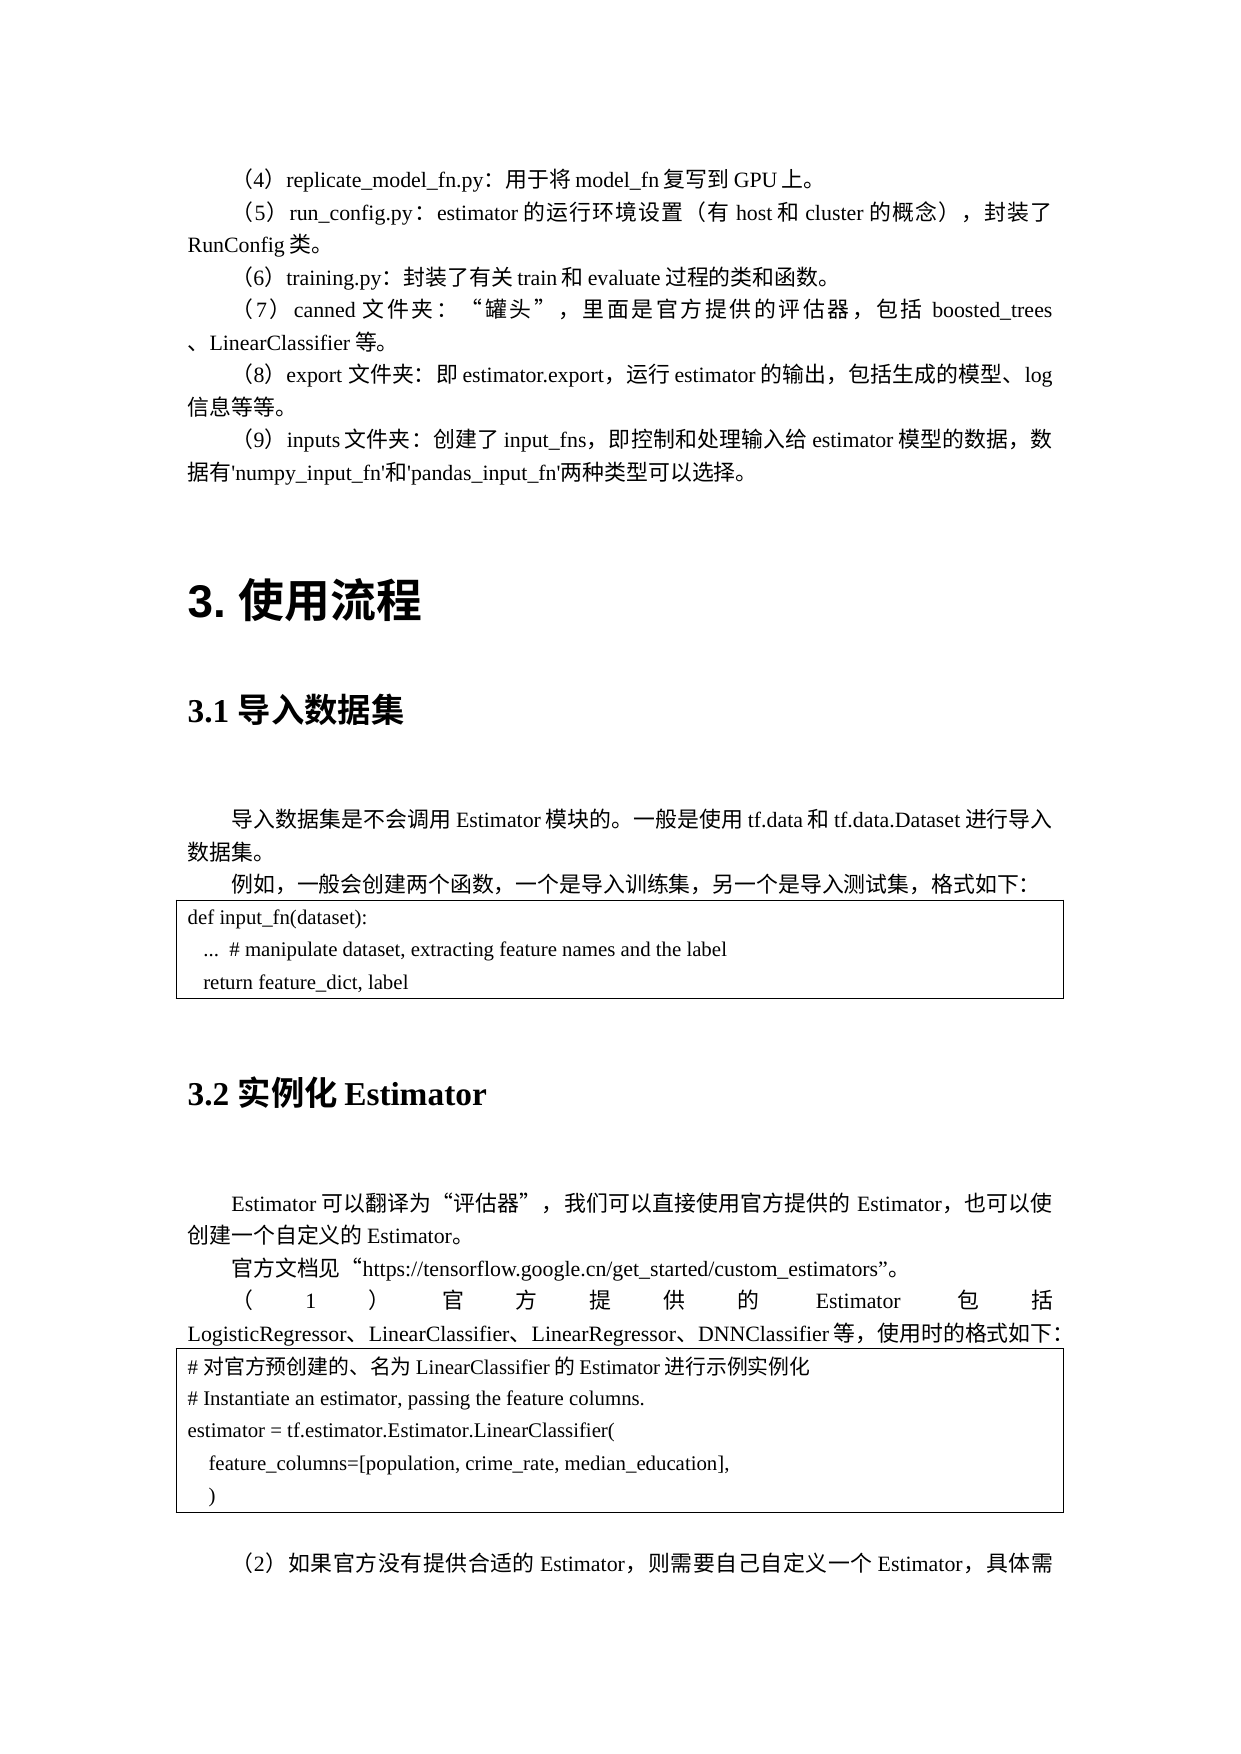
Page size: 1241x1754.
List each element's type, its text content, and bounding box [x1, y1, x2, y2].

text （5）run_config.py：estimator的运行环境设置（有host和cluster的概念），封装了RunConfig类。 [187, 194, 1053, 259]
text （1）官方提供的Estimator包括LogisticRegressor、LinearClassifier、LinearRegressor、DNNClassifier等，使用时的格式如下： [187, 1283, 1053, 1348]
text 例如，一般会创建两个函数，一个是导入训练集，另一个是导入测试集，格式如下： [187, 867, 1053, 899]
subtitle 3. 使用流程 [187, 549, 1053, 646]
table_header def input_fn(dataset): ... # manipulate dataset, extracting feature names and the label return feature_dict, label [177, 901, 1063, 998]
table_header # 对官方预创建的、名为LinearClassifier的Estimator进行示例实例化 # Instantiate an estimator, passing the feature columns. estimator = tf.estimator.Estimator.LinearClassifier( feature_columns=[population, crime_rate, median_education], ) [177, 1349, 1063, 1512]
text （4）replicate_model_fn.py：用于将model_fn复写到GPU上。 [187, 162, 1053, 194]
text （6）training.py：封装了有关train和evaluate过程的类和函数。 [187, 259, 1053, 292]
text （8）export 文件夹：即estimator.export，运行estimator的输出，包括生成的模型、log信息等等。 [187, 357, 1053, 422]
text 导入数据集是不会调用Estimator模块的。一般是使用tf.data和tf.data.Dataset进行导入数据集。 [187, 802, 1053, 867]
text （7）canned文件夹：“罐头”，里面是官方提供的评估器，包括boosted_trees 、LinearClassifier等。 [187, 292, 1053, 357]
text 官方文档见“https://tensorflow.google.cn/get_started/custom_estimators”。 [187, 1251, 1053, 1283]
subtitle 3.2 实例化Estimator [187, 1059, 1053, 1124]
text （9）inputs文件夹：创建了input_fns，即控制和处理输入给estimator模型的数据，数据有'numpy_input_fn'和'pandas_input_fn'两种类型可以选择。 [187, 422, 1053, 487]
text Estimator可以翻译为“评估器”，我们可以直接使用官方提供的Estimator，也可以使创建一个自定义的Estimator。 [187, 1186, 1053, 1251]
subtitle 3.1 导入数据集 [187, 675, 1053, 740]
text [187, 1545, 1053, 1578]
